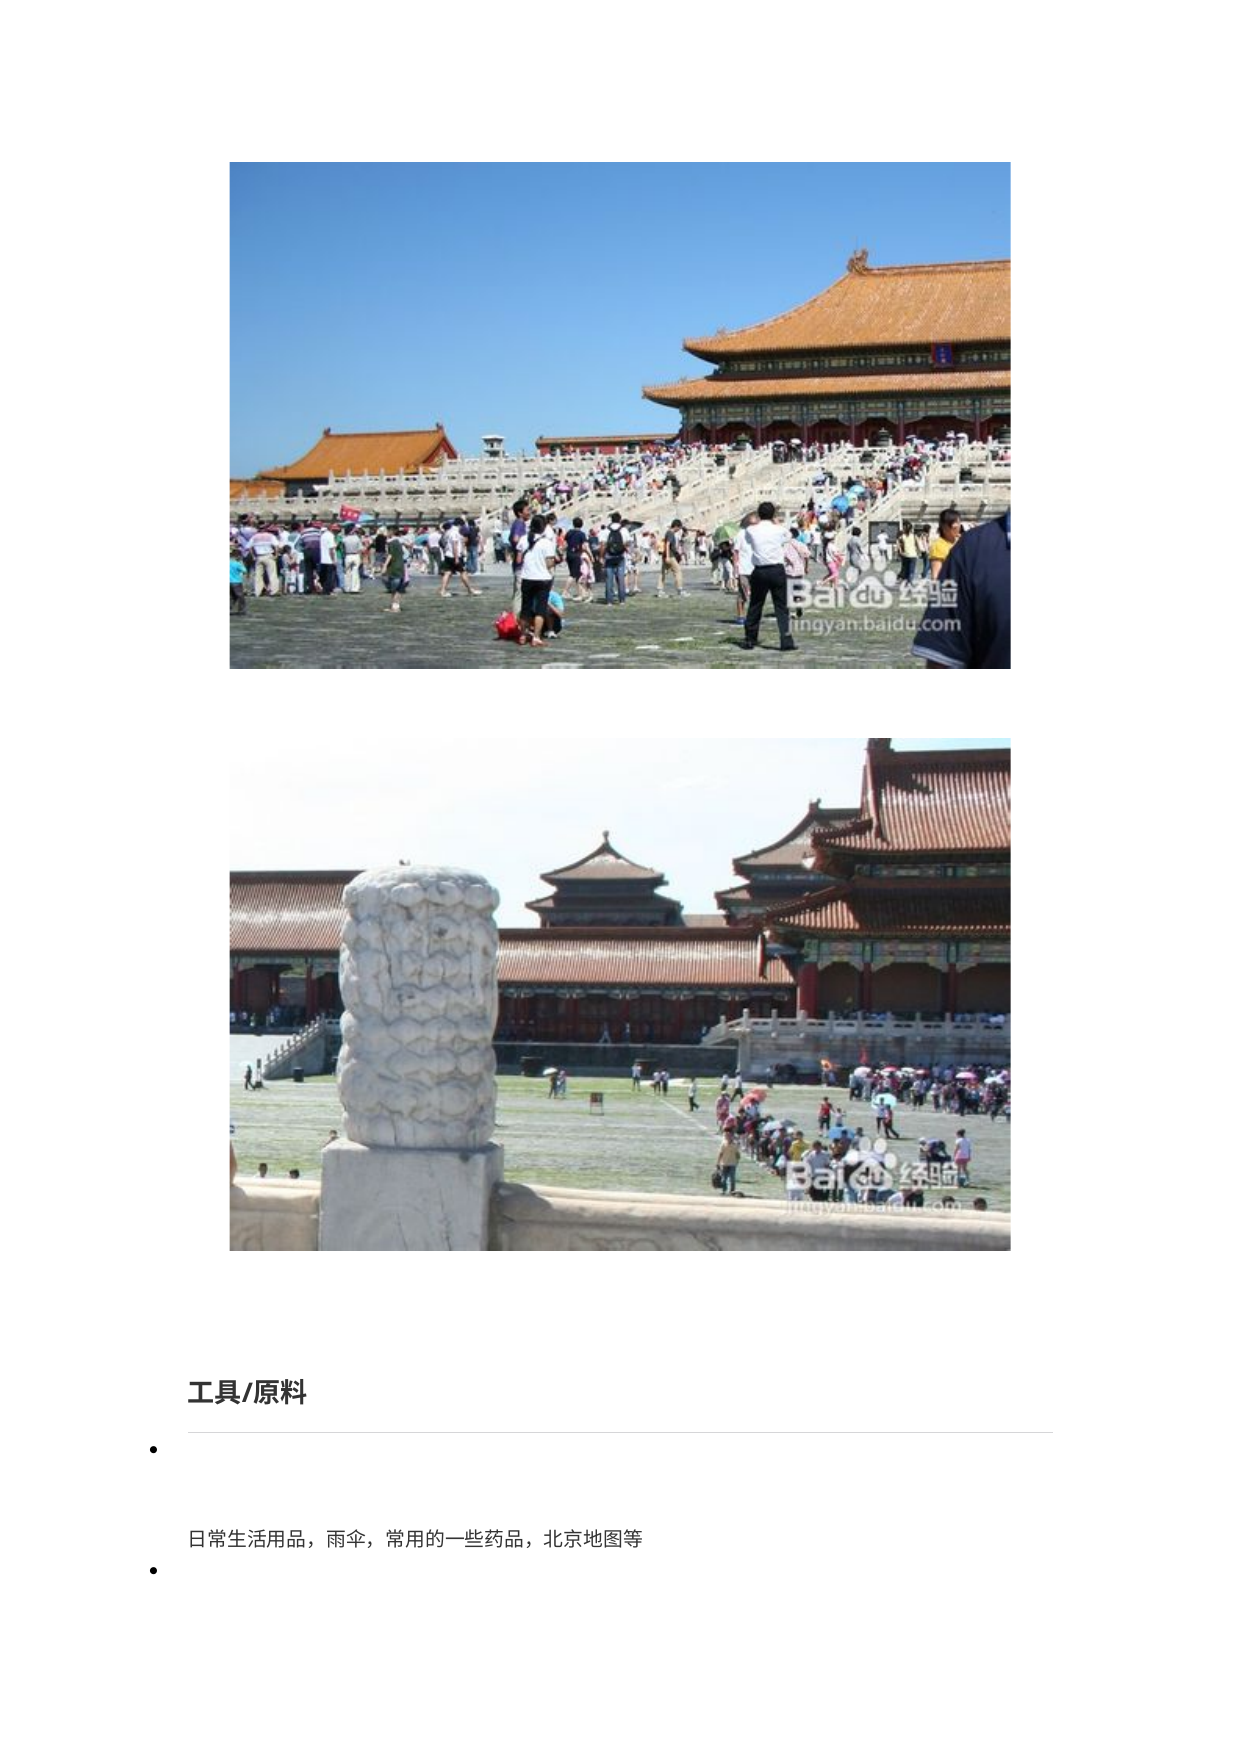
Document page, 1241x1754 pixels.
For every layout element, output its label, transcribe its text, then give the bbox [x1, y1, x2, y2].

picture [229, 738, 1011, 1251]
subtitle 工具/原料 [187, 1358, 1053, 1433]
text 日常生活用品，雨伞，常用的一些药品，北京地图等 [187, 1522, 1053, 1554]
picture [229, 162, 1011, 669]
